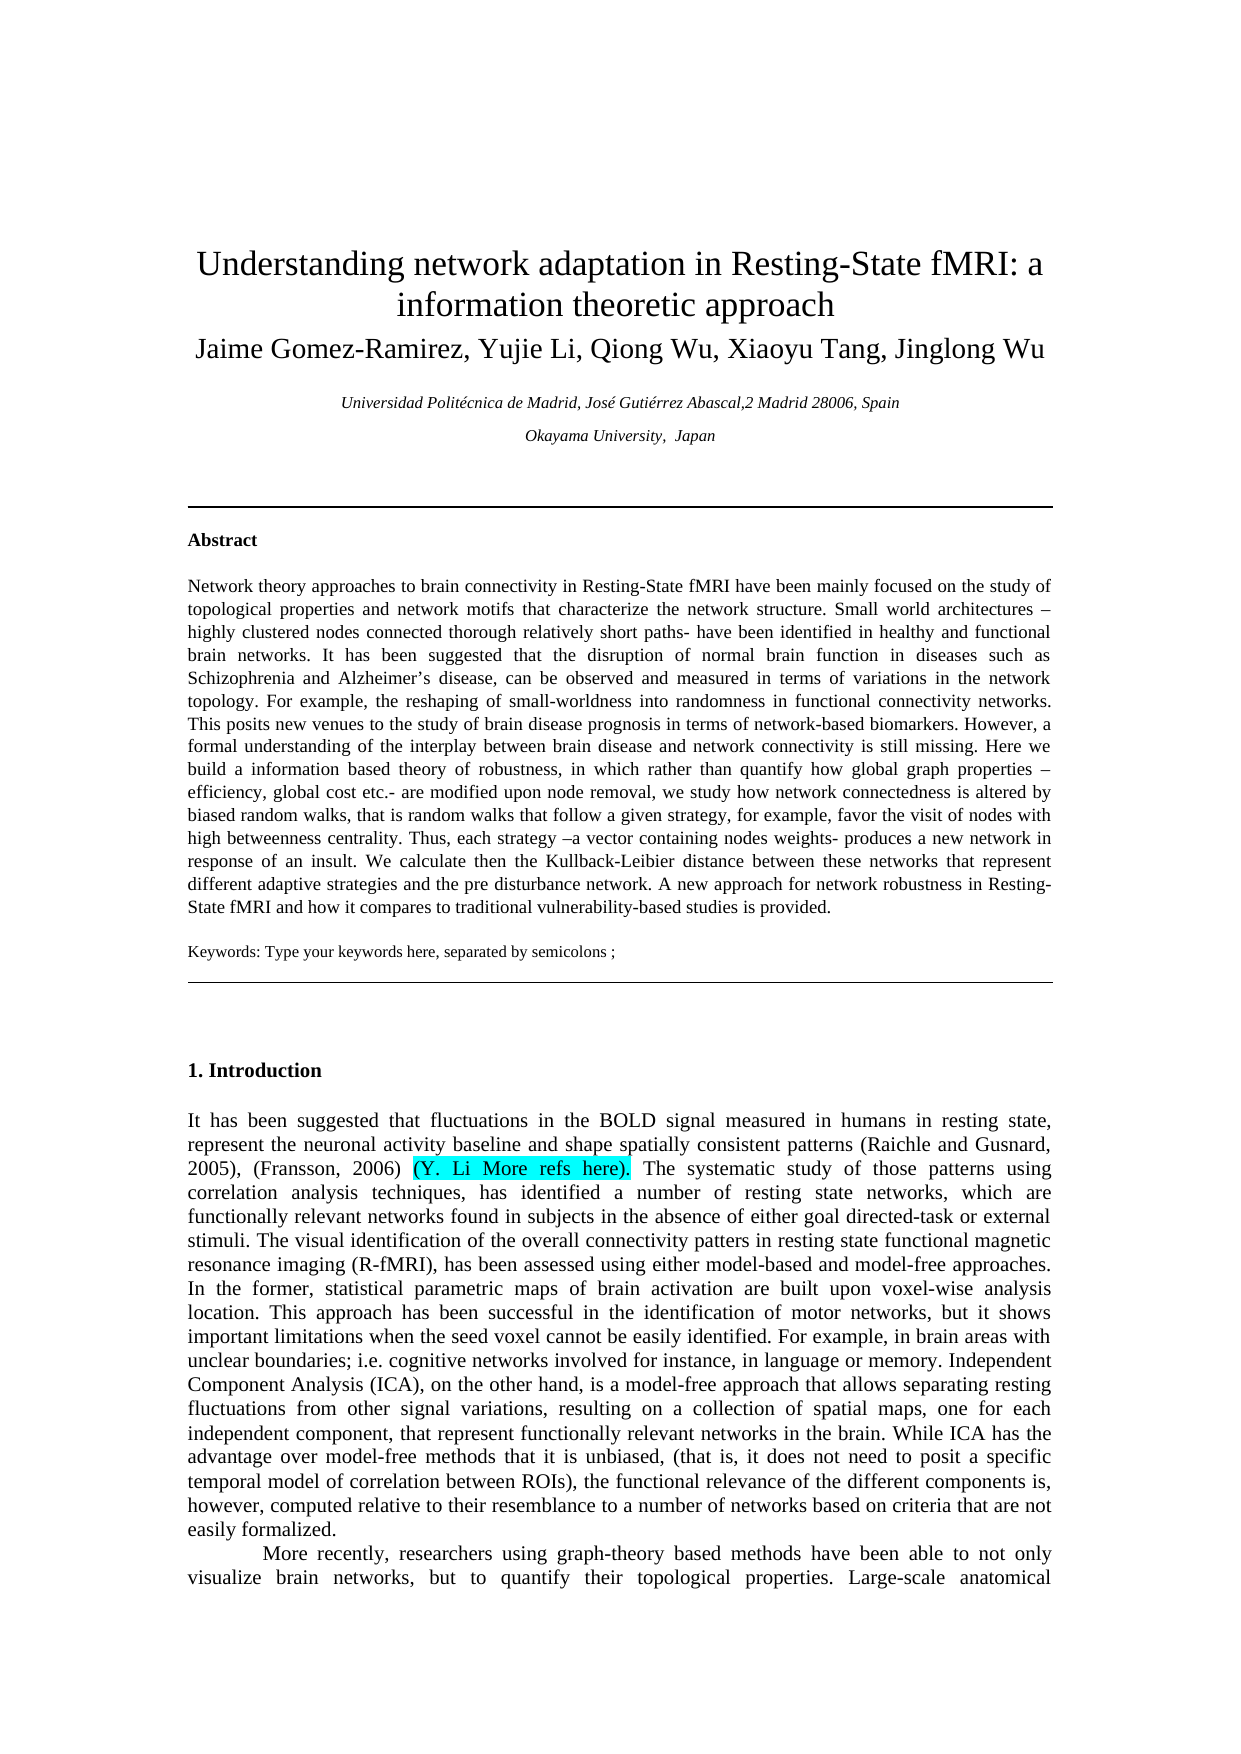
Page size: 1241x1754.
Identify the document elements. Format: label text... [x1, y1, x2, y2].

text Universidad Politécnica de Madrid, José Gutiérrez Abascal,2 Madrid 28006, Spain [187, 392, 1053, 412]
title Understanding network adaptation in Resting-State fMRI: a information theoretic approach Jaime Gomez-Ramirez, Yujie Li, Qiong Wu, Xiaoyu Tang, Jinglong Wu [187, 242, 1053, 367]
text It has been suggested that fluctuations in the BOLD signal measured in humans in resting state, represent the neuronal activity baseline and shape spatially consistent patterns (Raichle and Gusnard, 2005), (Fransson, 2006) (Y. Li More refs here). The systematic study of those patterns using correlation analysis techniques, has identified a number of resting state networks, which are functionally relevant networks found in subjects in the absence of either goal directed-task or external stimuli. The visual identification of the overall connectivity patters in resting state functional magnetic resonance imaging (R-fMRI), has been assessed using either model-based and model-free approaches. In the former, statistical parametric maps of brain activation are built upon voxel-wise analysis location. This approach has been successful in the identification of motor networks, but it shows important limitations when the seed voxel cannot be easily identified. For example, in brain areas with unclear boundaries; i.e. cognitive networks involved for instance, in language or memory. Independent Component Analysis (ICA), on the other hand, is a model-free approach that allows separating resting fluctuations from other signal variations, resulting on a collection of spatial maps, one for each independent component, that represent functionally relevant networks in the brain. While ICA has the advantage over model-free methods that it is unbiased, (that is, it does not need to posit a specific temporal model of correlation between ROIs), the functional relevance of the different components is, however, computed relative to their resemblance to a number of networks based on criteria that are not easily formalized. [187, 1108, 1053, 1541]
text Okayama University, Japan [187, 425, 1053, 446]
text Abstract [187, 507, 1053, 551]
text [187, 1541, 1053, 1589]
text Network theory approaches to brain connectivity in Resting-State fMRI have been mainly focused on the study of topological properties and network motifs that characterize the network structure. Small world architectures –highly clustered nodes connected thorough relatively short paths- have been identified in healthy and functional brain networks. It has been suggested that the disruption of normal brain function in diseases such as Schizophrenia and Alzheimer’s disease, can be observed and measured in terms of variations in the network topology. For example, the reshaping of small-worldness into randomness in functional connectivity networks. This posits new venues to the study of brain disease prognosis in terms of network-based biomarkers. However, a formal understanding of the interplay between brain disease and network connectivity is still missing. Here we build a information based theory of robustness, in which rather than quantify how global graph properties –efficiency, global cost etc.- are modified upon node removal, we study how network connectedness is altered by biased random walks, that is random walks that follow a given strategy, for example, favor the visit of nodes with high betweenness centrality. Thus, each strategy –a vector containing nodes weights- produces a new network in response of an insult. We calculate then the Kullback-Leibier distance between these networks that represent different adaptive strategies and the pre disturbance network. A new approach for network robustness in Resting-State fMRI and how it compares to traditional vulnerability-based studies is provided. [187, 574, 1053, 918]
text Introduction [187, 1058, 1053, 1083]
